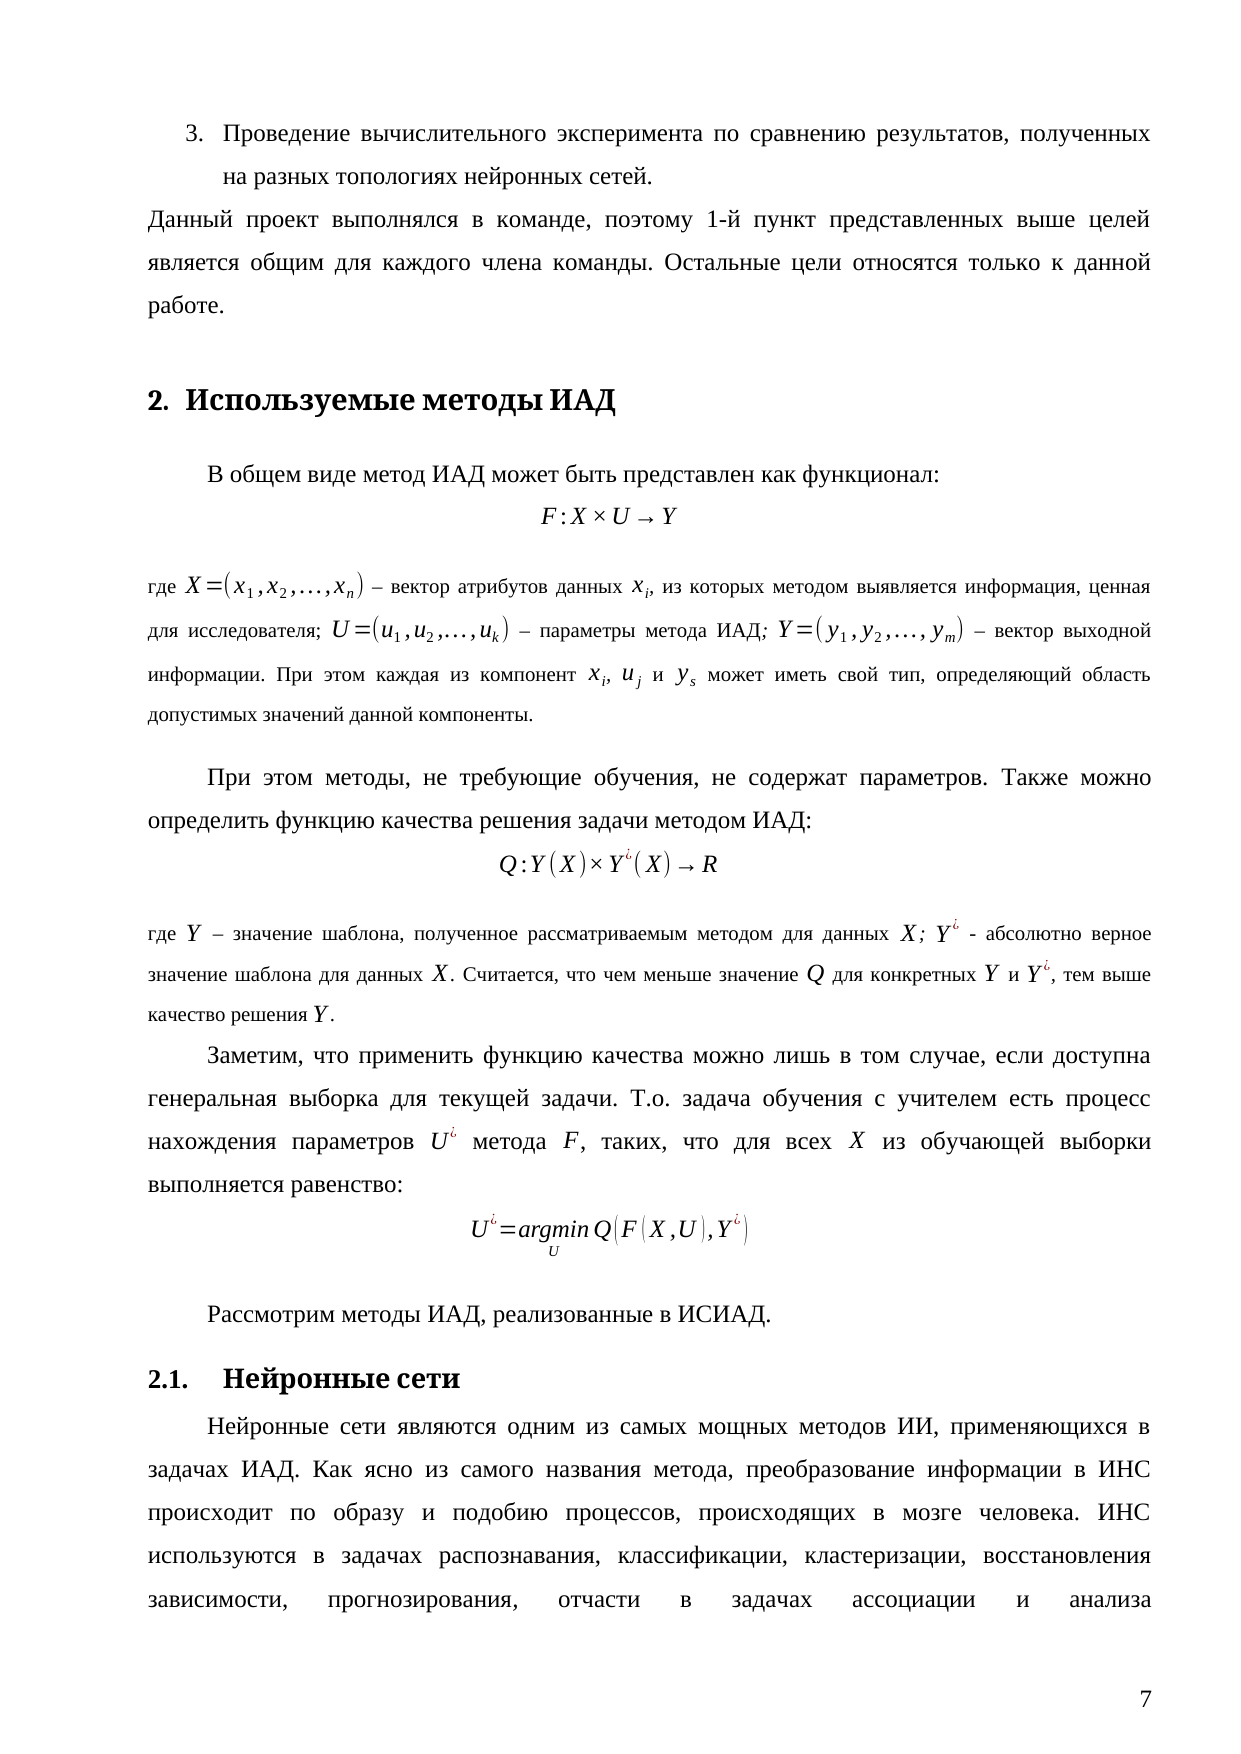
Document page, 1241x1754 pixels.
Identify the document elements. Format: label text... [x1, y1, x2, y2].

text В общем виде метод ИАД может быть представлен как функционал: [148, 459, 1152, 488]
list Проведение вычислительного эксперимента по сравнению результатов, полученных на разных топологиях нейронных сетей. [185, 118, 1152, 190]
text При этом методы, не требующие обучения, не содержат параметров. Также можно определить функцию качества решения задачи методом ИАД: [148, 762, 1152, 834]
table_header [136, 849, 1081, 894]
text Заметим, что применить функцию качества можно лишь в том случае, если доступна генеральная выборка для текущей задачи. Т.о. задача обучения с учителем есть процесс нахождения параметров метода , таких, что для всех из обучающей выборки выполняется равенство: [148, 1040, 1152, 1198]
text где – значение шаблона, полученное рассматриваемым методом для данных ; - абсолютно верное значение шаблона для данных . Считается, что чем меньше значение для конкретных и , тем выше качество решения . [148, 919, 1152, 1028]
text Данный проект выполнялся в команде, поэтому 1-й пункт представленных выше целей является общим для каждого члена команды. Остальные цели относятся только к данной работе. [148, 204, 1152, 319]
table_header [136, 1213, 1081, 1274]
subtitle Нейронные сети [148, 1363, 1152, 1395]
table_header [136, 502, 1081, 545]
subtitle Используемые методы ИАД [148, 384, 1152, 417]
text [148, 1411, 1152, 1612]
text Рассмотрим методы ИАД, реализованные в ИСИАД. [148, 1299, 1152, 1328]
text где – вектор атрибутов данных , из которых методом выявляется информация, ценная для исследователя; – параметры метода ИАД; – вектор выходной информации. При этом каждая из компонент , и может иметь свой тип, определяющий область допустимых значений данной компоненты. [148, 570, 1152, 726]
